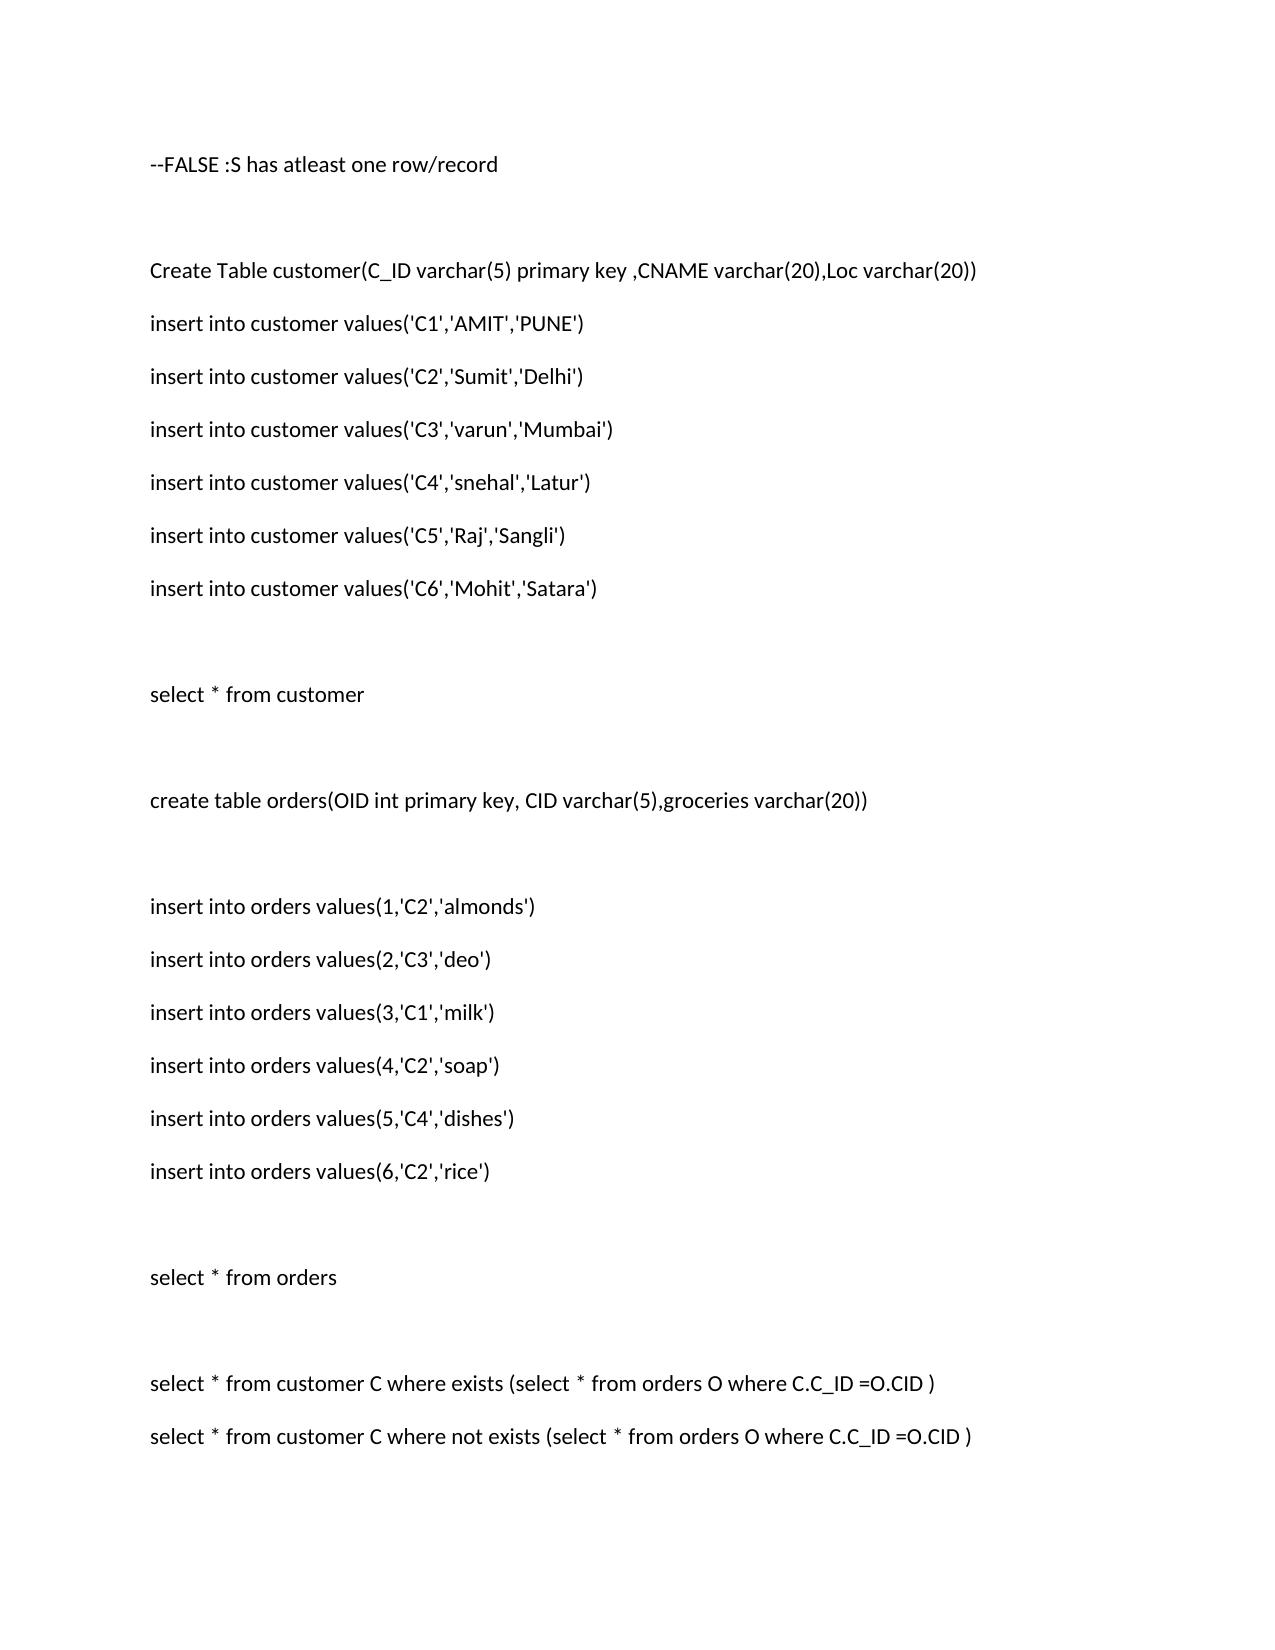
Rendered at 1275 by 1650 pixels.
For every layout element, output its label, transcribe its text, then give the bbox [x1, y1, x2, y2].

text insert into customer values('C1','AMIT','PUNE') [150, 309, 1125, 337]
text select * from orders [150, 1263, 1125, 1291]
text insert into orders values(6,'C2','rice') [150, 1157, 1125, 1185]
text insert into orders values(4,'C2','soap') [150, 1051, 1125, 1079]
text --FALSE :S has atleast one row/record [150, 150, 1125, 178]
text select * from customer C where not exists (select * from orders O where C.C_ID =O.CID ) [150, 1422, 1125, 1451]
text insert into customer values('C5','Raj','Sangli') [150, 521, 1125, 549]
text Create Table customer(C_ID varchar(5) primary key ,CNAME varchar(20),Loc varchar(20)) [150, 256, 1125, 284]
text select * from customer C where exists (select * from orders O where C.C_ID =O.CID ) [150, 1369, 1125, 1397]
text select * from customer [150, 680, 1125, 708]
text insert into orders values(1,'C2','almonds') [150, 892, 1125, 920]
text insert into customer values('C2','Sumit','Delhi') [150, 362, 1125, 390]
text insert into orders values(5,'C4','dishes') [150, 1104, 1125, 1132]
text insert into customer values('C4','snehal','Latur') [150, 468, 1125, 496]
text insert into orders values(3,'C1','milk') [150, 998, 1125, 1026]
text insert into orders values(2,'C3','deo') [150, 945, 1125, 973]
text insert into customer values('C6','Mohit','Satara') [150, 574, 1125, 602]
text insert into customer values('C3','varun','Mumbai') [150, 415, 1125, 443]
text create table orders(OID int primary key, CID varchar(5),groceries varchar(20)) [150, 786, 1125, 814]
